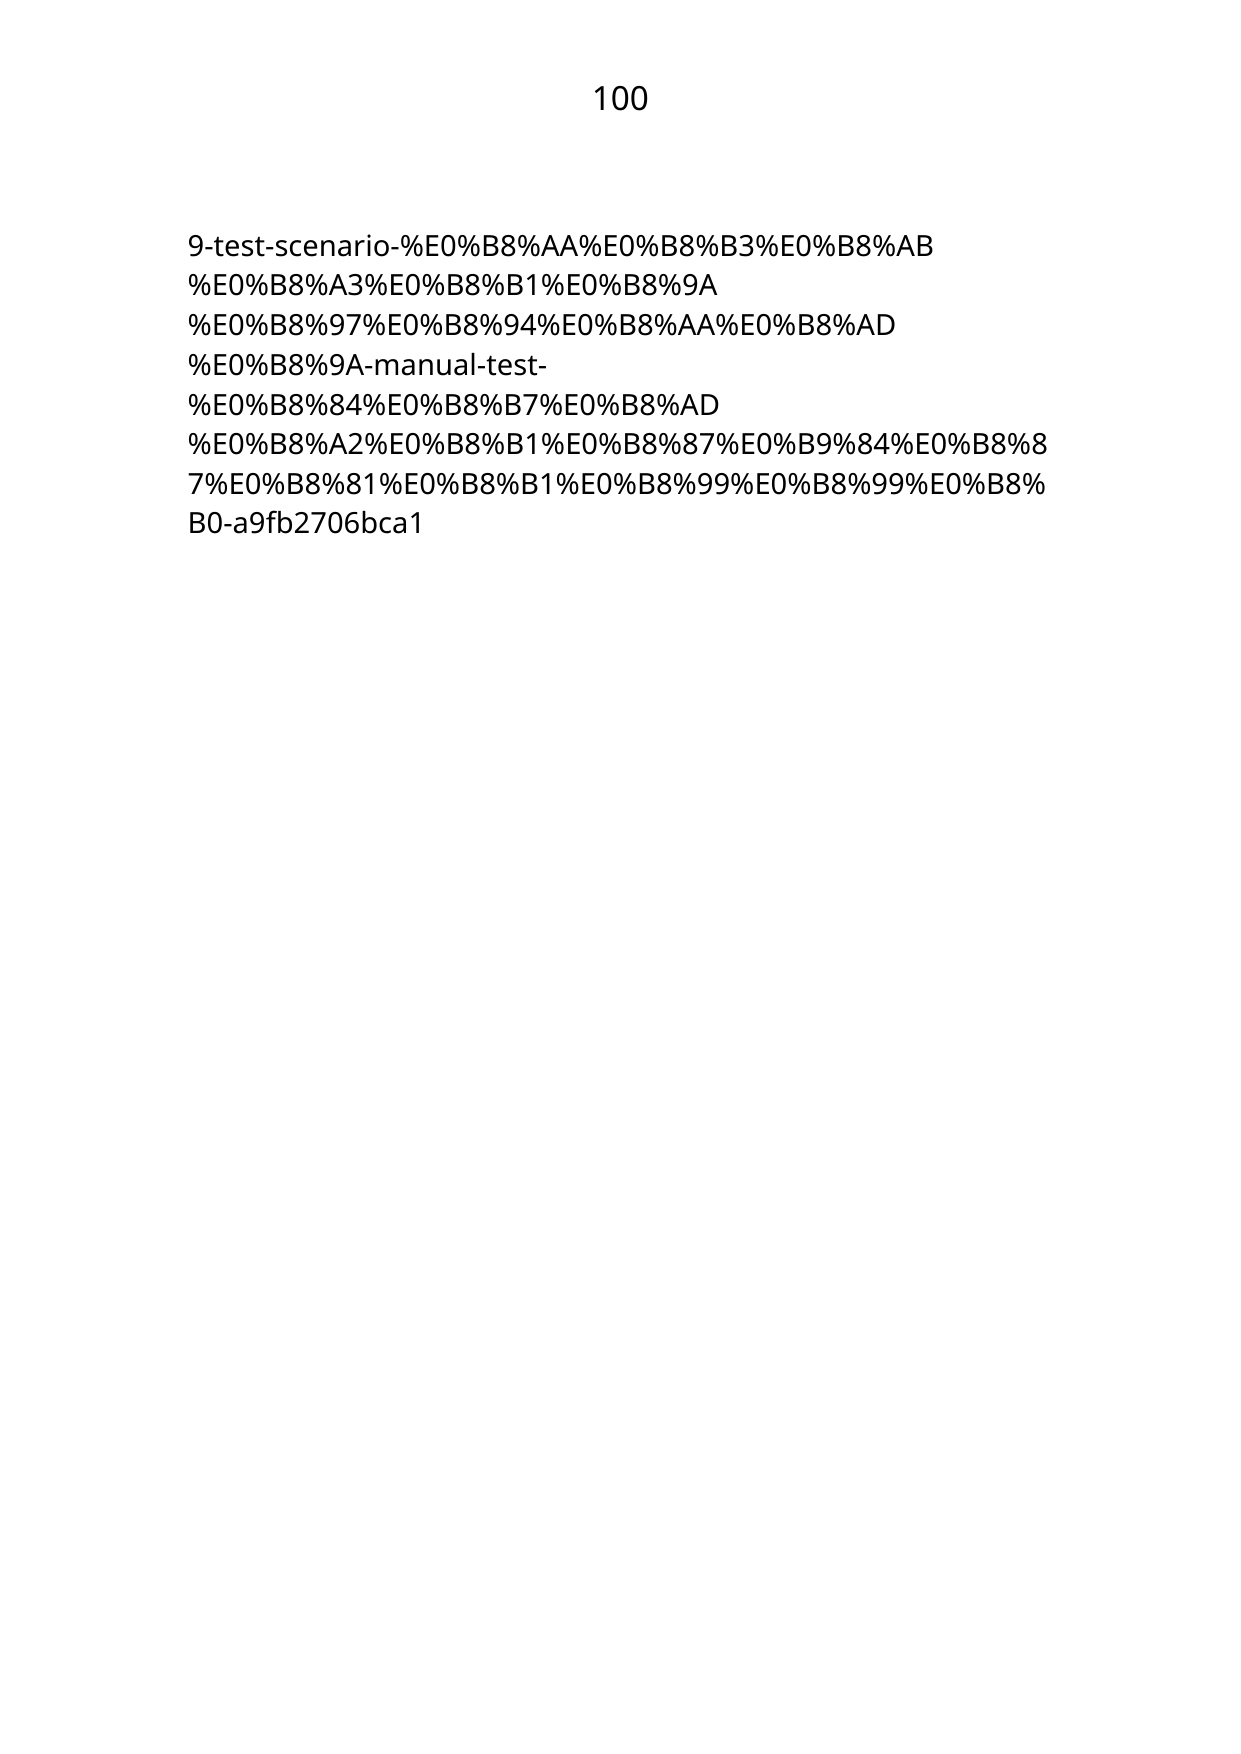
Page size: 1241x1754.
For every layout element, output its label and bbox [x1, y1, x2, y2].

text [187, 225, 1053, 542]
